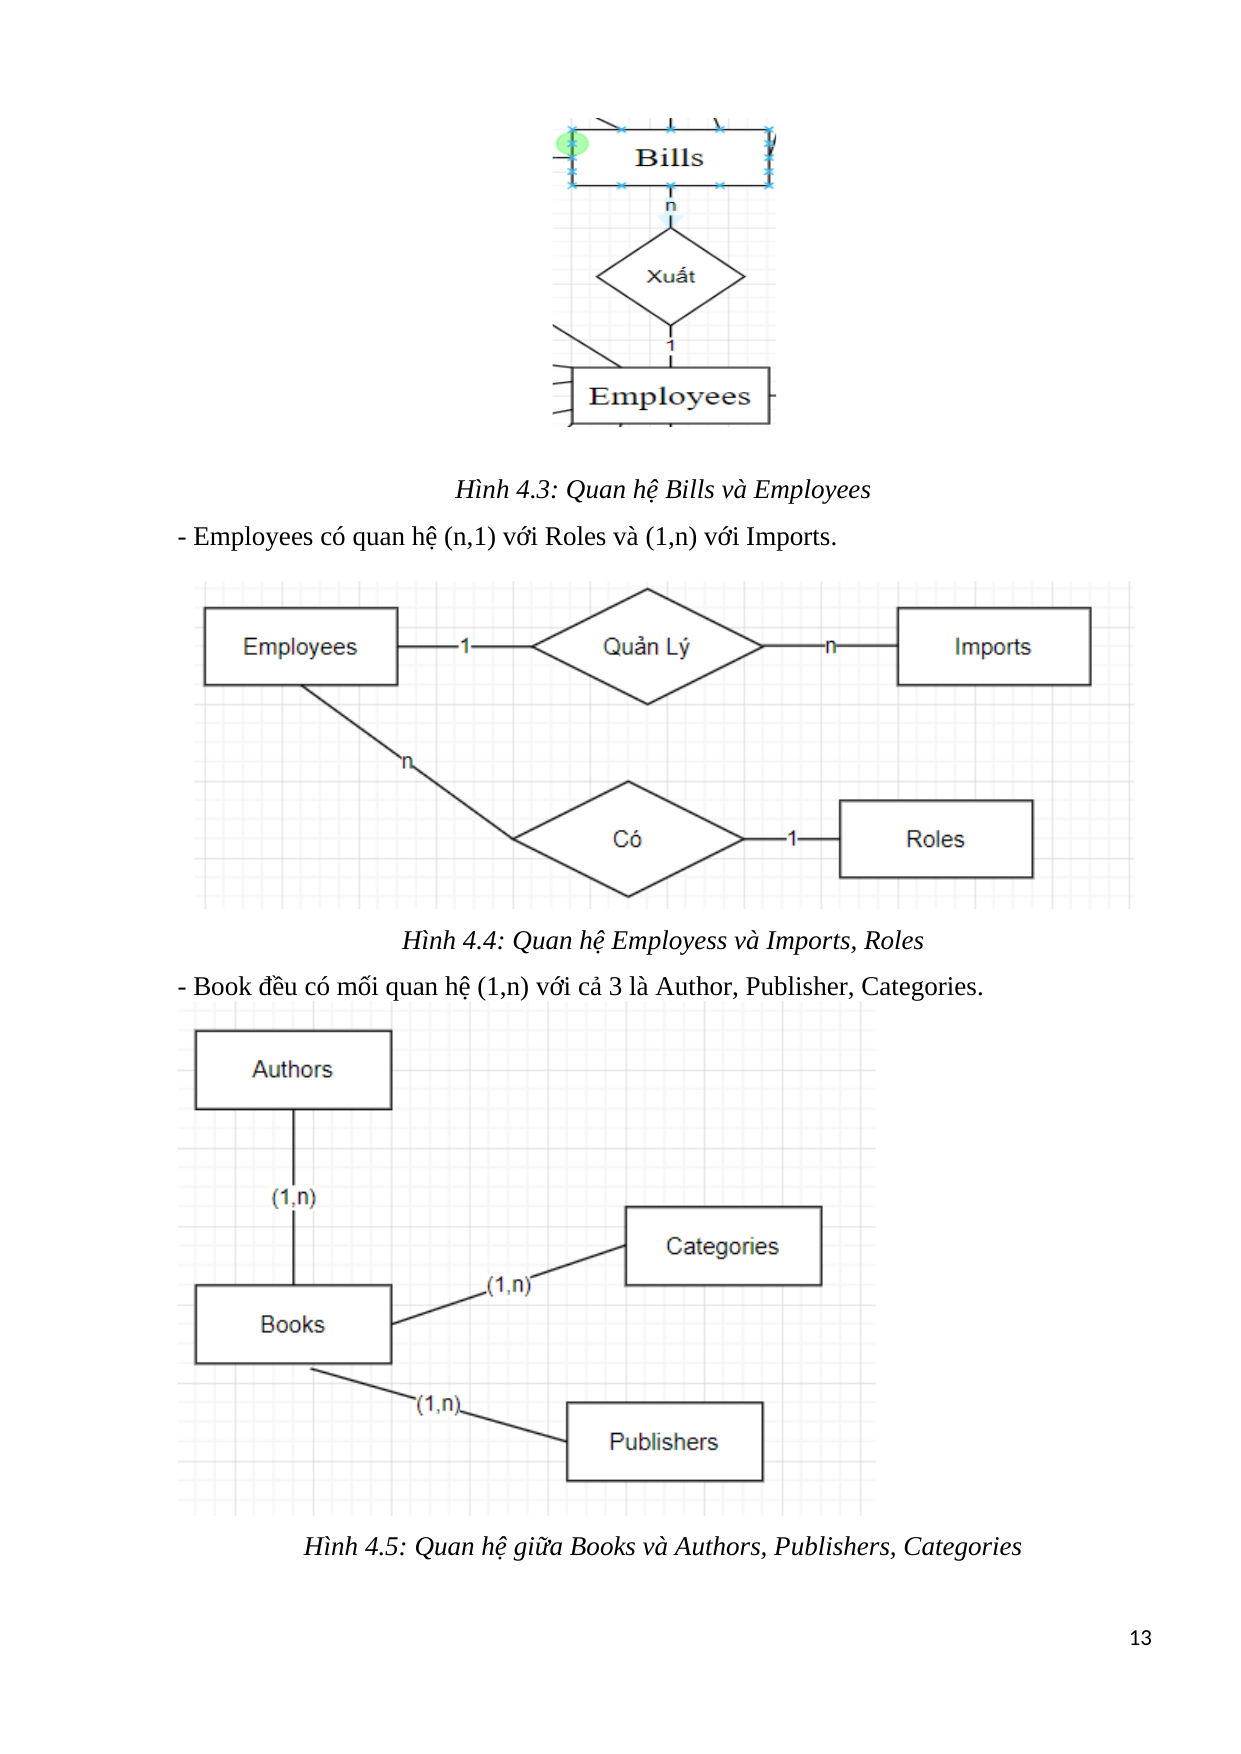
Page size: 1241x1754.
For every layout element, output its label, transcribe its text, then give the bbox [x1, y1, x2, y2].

text Hình 4.3: Quan hệ Bills và Employees [177, 473, 1152, 504]
text Hình 4.4: Quan hệ Employess và Imports, Roles [177, 924, 1152, 955]
picture [177, 1001, 876, 1516]
text - Employees có quan hệ (n,1) với Roles và (1,n) với Imports. [177, 520, 1152, 551]
picture [552, 118, 777, 427]
text Hình 4.5: Quan hệ giữa Books và Authors, Publishers, Categories [177, 1531, 1152, 1562]
picture [194, 581, 1135, 909]
